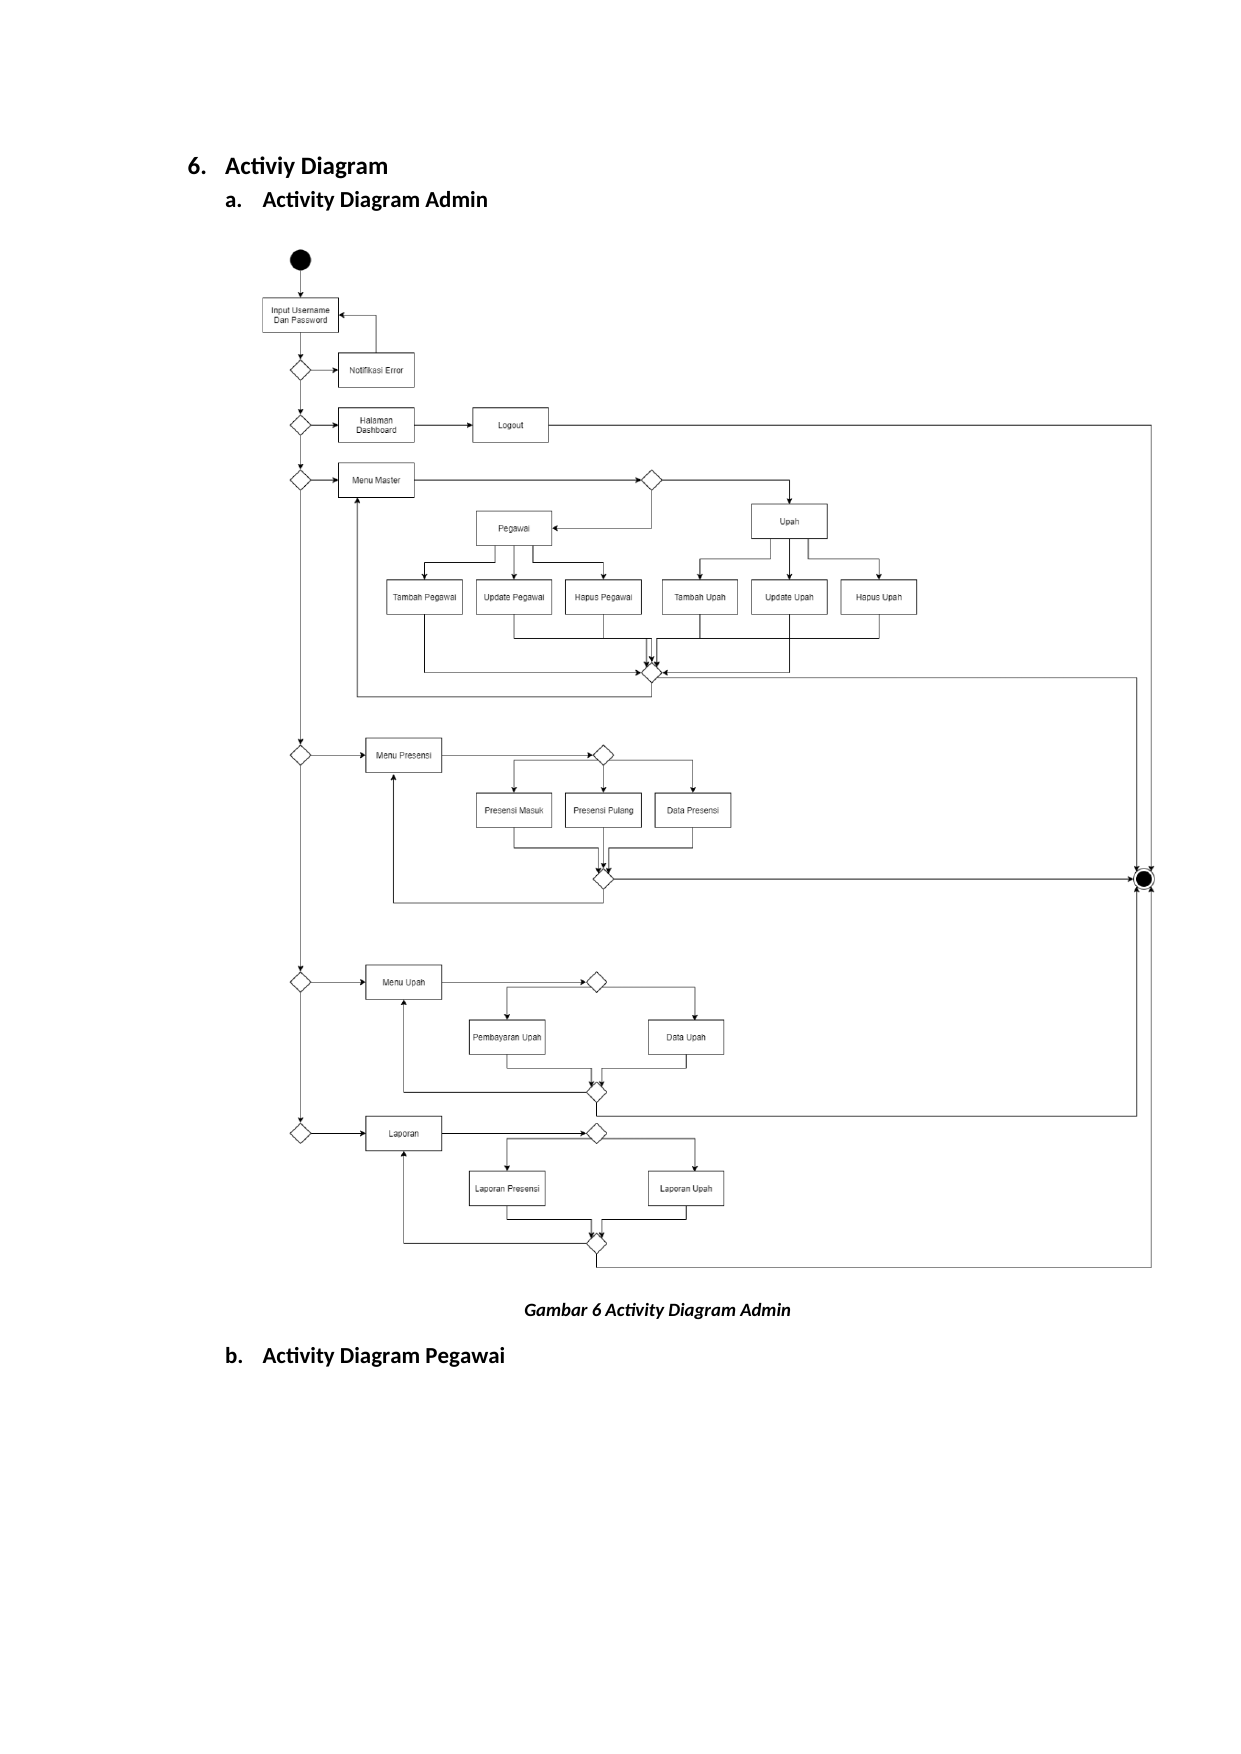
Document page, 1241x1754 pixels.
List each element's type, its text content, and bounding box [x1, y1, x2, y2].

list Activiy Diagram [187, 150, 1165, 181]
list Activity Diagram Pegawai [225, 1342, 1165, 1370]
list Activity Diagram Admin [225, 185, 1165, 213]
text Gambar 6 Activity Diagram Admin [150, 1298, 1165, 1321]
picture [262, 249, 1157, 1273]
